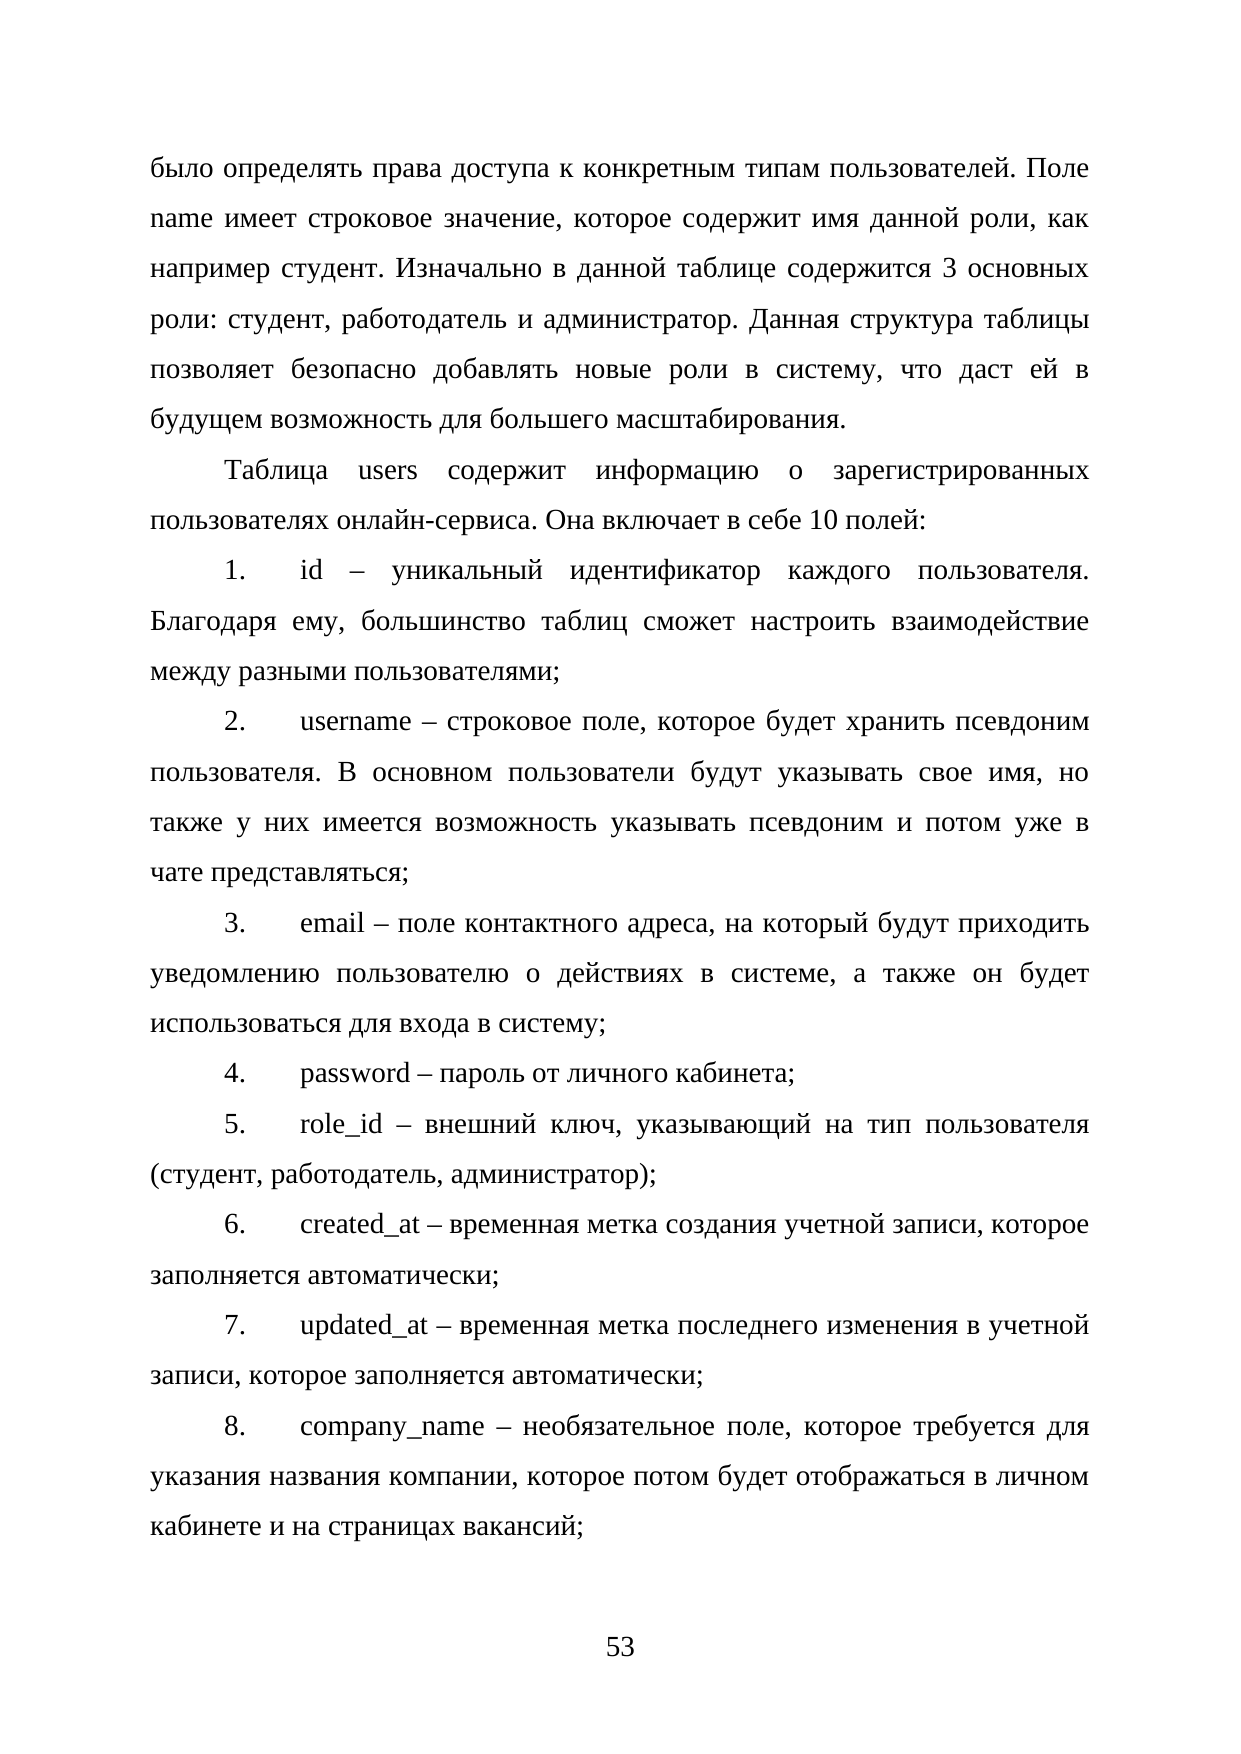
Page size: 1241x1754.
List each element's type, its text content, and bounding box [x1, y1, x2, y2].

list password – пароль от личного кабинета; [150, 1056, 1090, 1089]
list id – уникальный идентификатор каждого пользователя. Благодаря ему, большинство таблиц сможет настроить взаимодействие между разными пользователями; [150, 552, 1090, 687]
list updated_at – временная метка последнего изменения в учетной записи, которое заполняется автоматически; [150, 1307, 1090, 1391]
text Таблица users содержит информацию о зарегистрированных пользователях онлайн-сервиса. Она включает в себе 10 полей: [150, 452, 1090, 536]
list created_at – временная метка создания учетной записи, которое заполняется автоматически; [150, 1207, 1090, 1290]
list role_id – внешний ключ, указывающий на тип пользователя (студент, работодатель, администратор); [150, 1106, 1090, 1190]
list email – поле контактного адреса, на который будут приходить уведомлению пользователю о действиях в системе, а также он будет использоваться для входа в систему; [150, 905, 1090, 1039]
list username – строковое поле, которое будет хранить псевдоним пользователя. В основном пользователи будут указывать свое имя, но также у них имеется возможность указывать псевдоним и потом уже в чате представляться; [150, 703, 1090, 888]
list company_name – необязательное поле, которое требуется для указания названия компании, которое потом будет отображаться в личном кабинете и на страницах вакансий; [150, 1408, 1090, 1542]
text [150, 150, 1090, 435]
